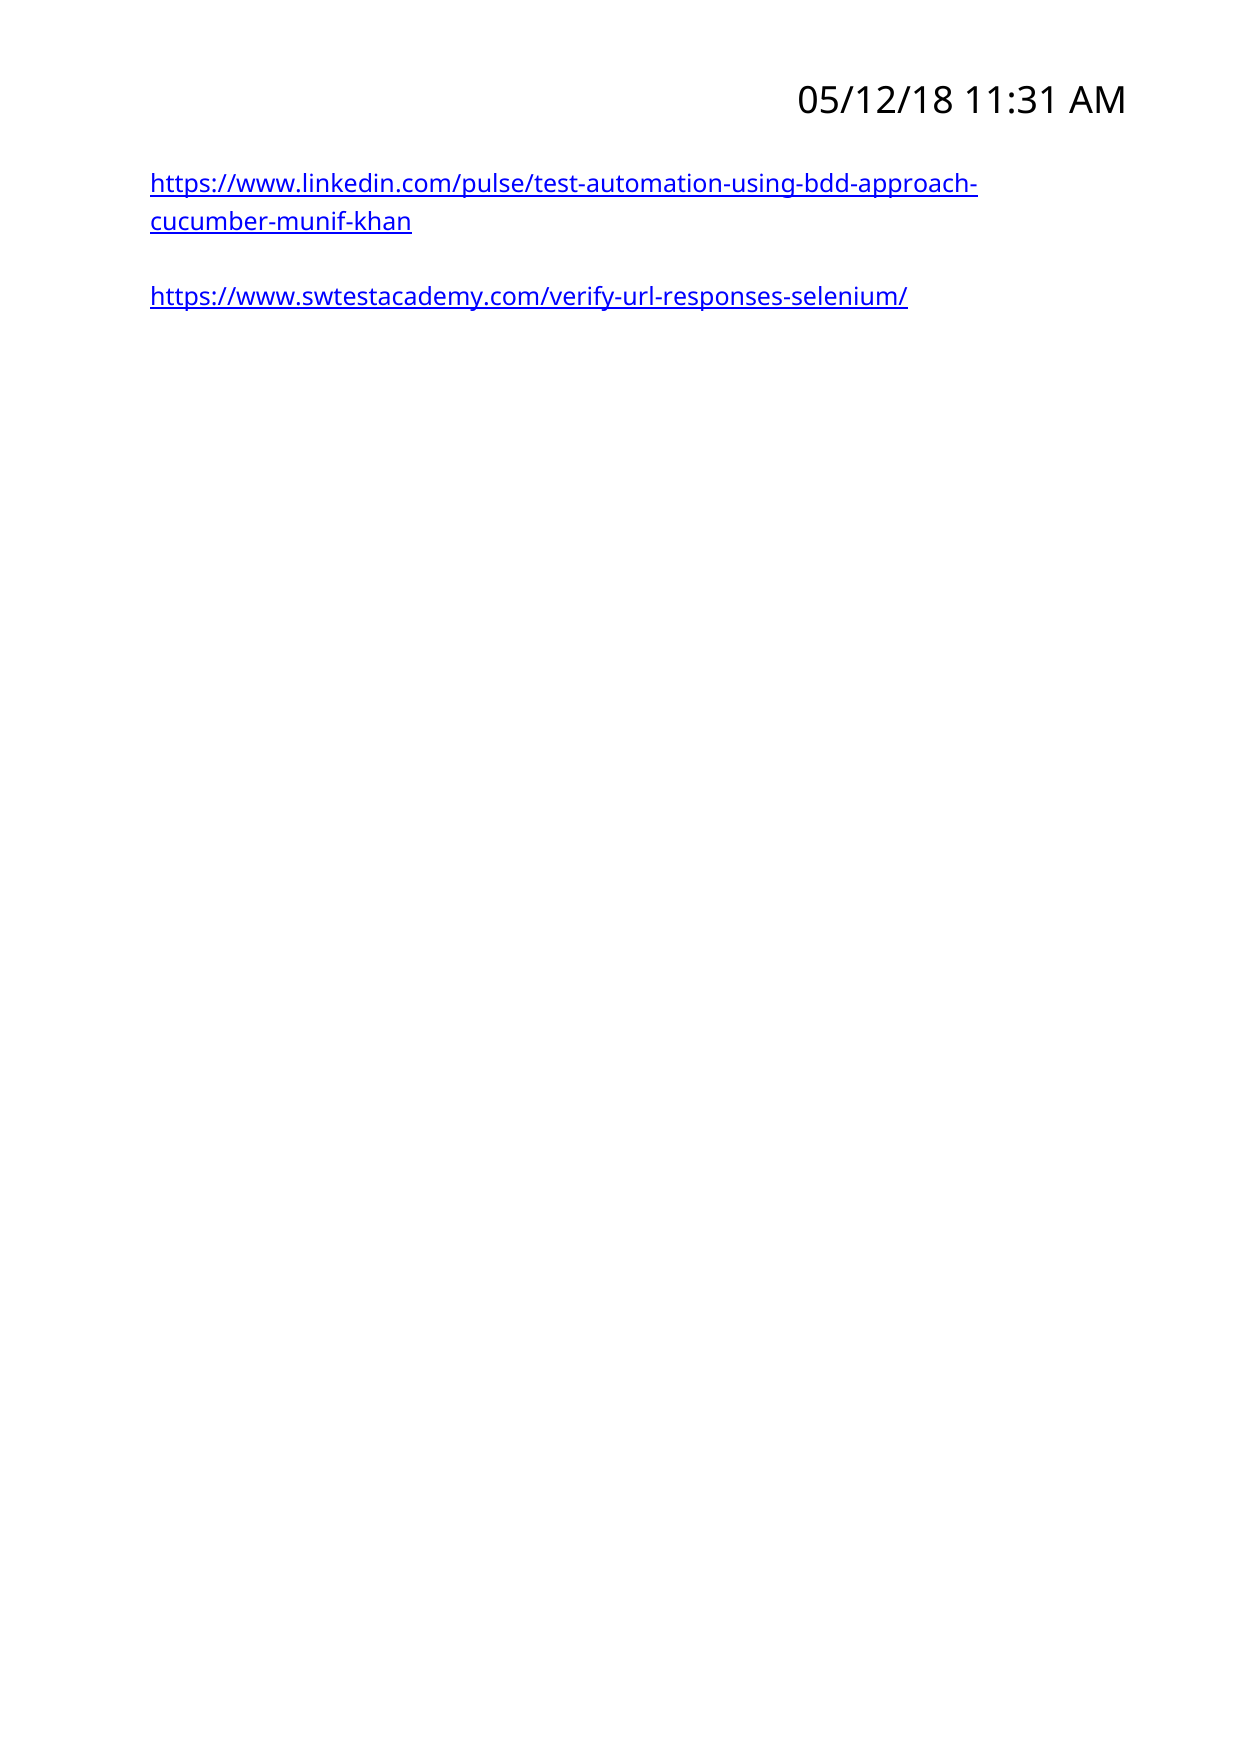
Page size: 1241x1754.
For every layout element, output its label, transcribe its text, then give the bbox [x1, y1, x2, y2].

list https://www.swtestacademy.com/verify-url-responses-selenium/ [150, 277, 1090, 314]
list https://www.linkedin.com/pulse/test-automation-using-bdd-approach-cucumber-munif-khan [150, 164, 1090, 239]
